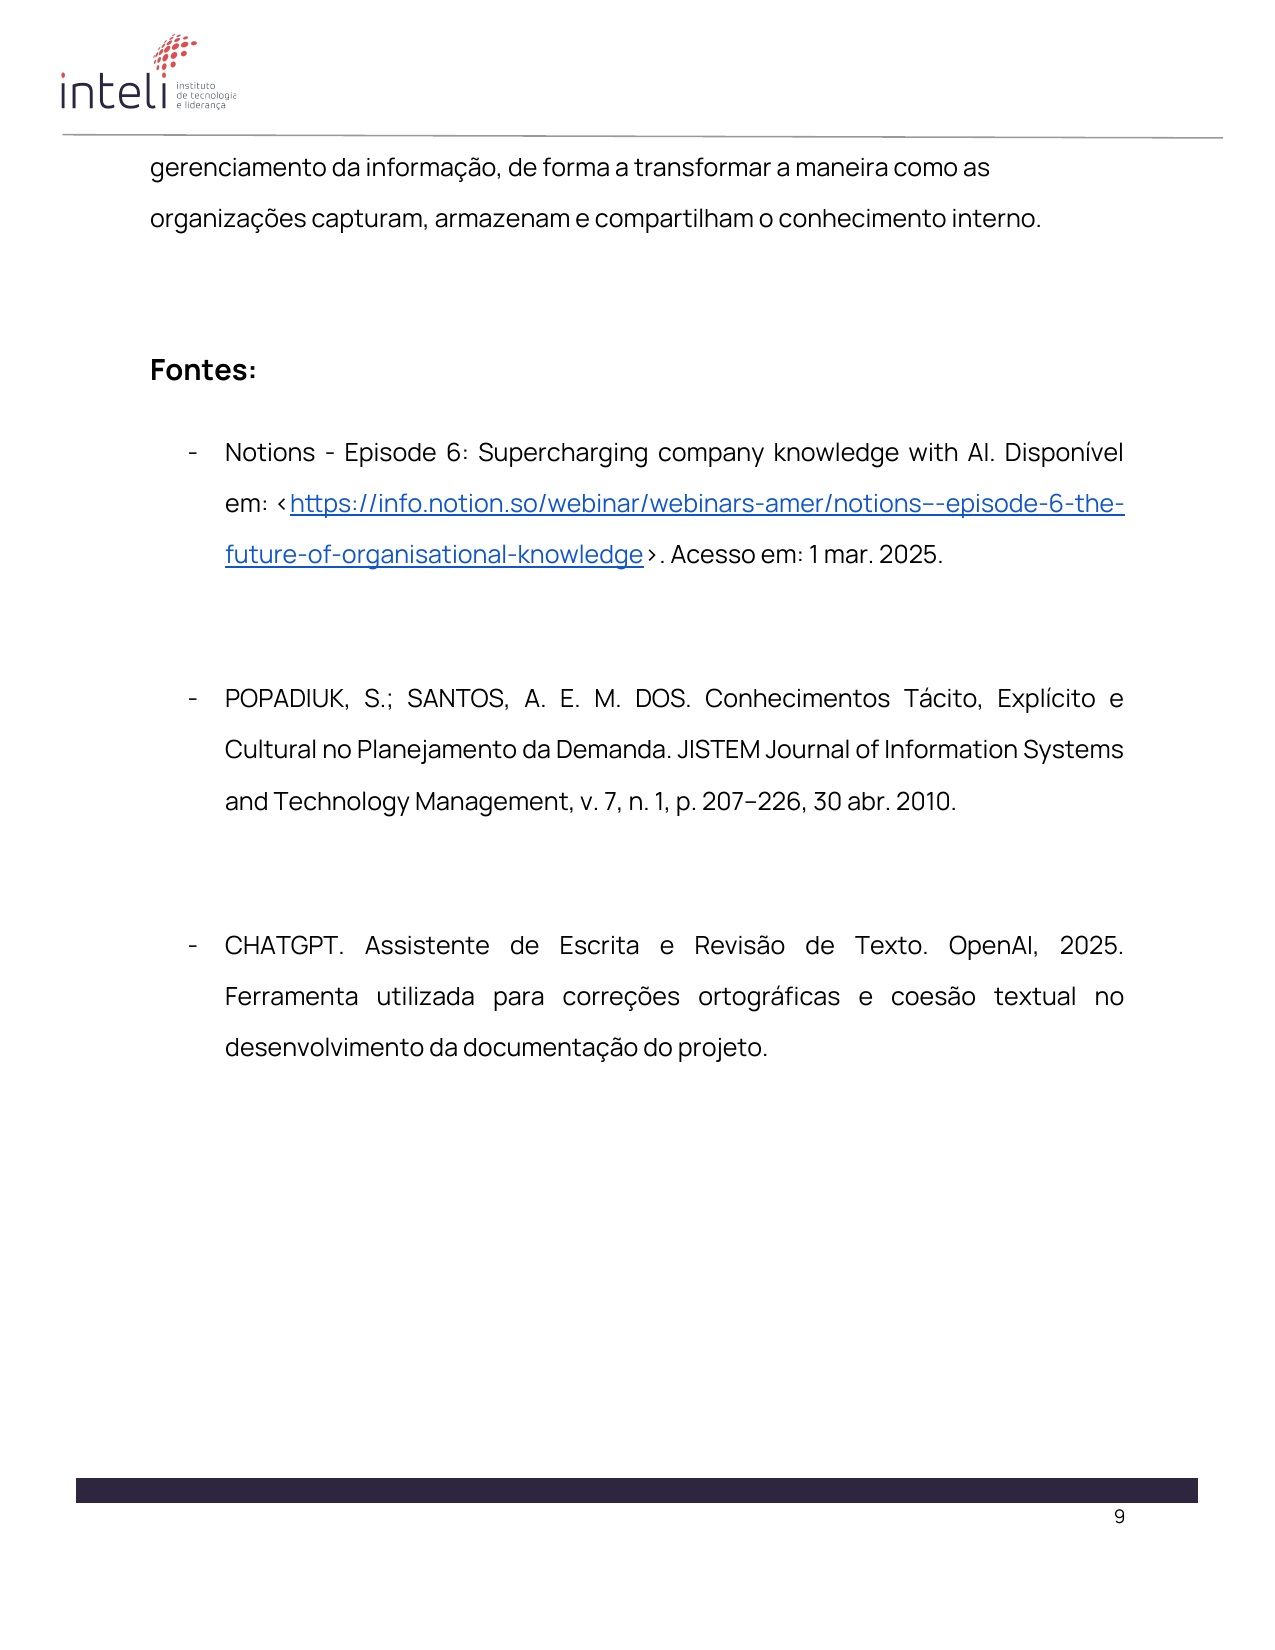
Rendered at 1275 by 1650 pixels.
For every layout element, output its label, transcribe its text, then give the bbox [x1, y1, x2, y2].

subtitle Fontes: [150, 349, 1125, 389]
list POPADIUK, S.; SANTOS, A. E. M. DOS. Conhecimentos Tácito, Explícito e Cultural no Planejamento da Demanda. JISTEM Journal of Information Systems and Technology Management, v. 7, n. 1, p. 207–226, 30 abr. 2010. [187, 681, 1125, 818]
list Notions - Episode 6: Supercharging company knowledge with AI. Disponível em: <https://info.notion.so/webinar/webinars-amer/notions---episode-6-the-future-of-organisational-knowledge>. Acesso em: 1 mar. 2025. [187, 434, 1125, 571]
picture [61, 34, 237, 110]
list CHATGPT. Assistente de Escrita e Revisão de Texto. OpenAI, 2025. Ferramenta utilizada para correções ortográficas e coesão textual no desenvolvimento da documentação do projeto. [187, 928, 1125, 1064]
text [150, 150, 1125, 235]
